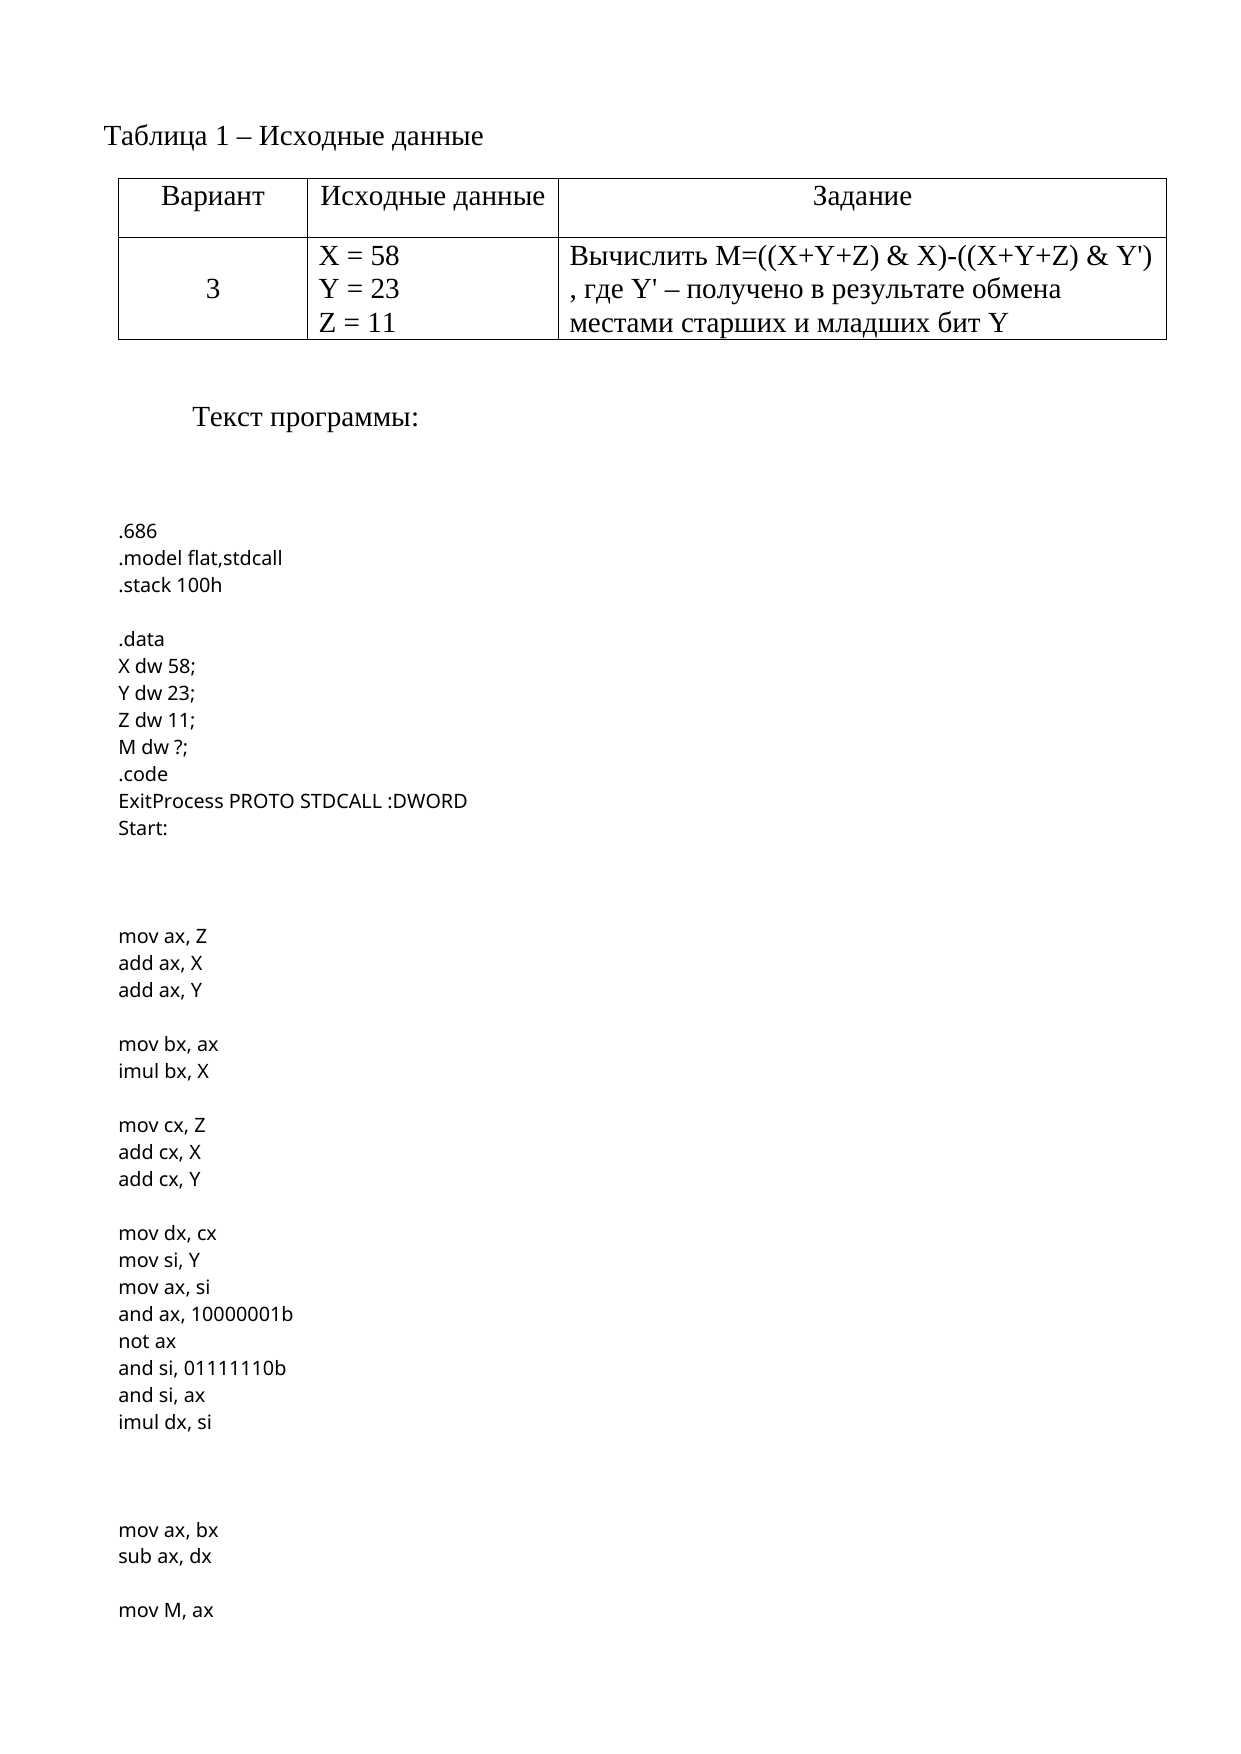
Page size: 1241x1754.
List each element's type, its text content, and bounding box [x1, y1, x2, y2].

text imul dx, si [118, 1408, 1181, 1435]
text imul bx, X [118, 1057, 1181, 1084]
text sub ax, dx [118, 1543, 1181, 1570]
text Таблица 1 – Исходные данные [103, 118, 1181, 152]
text add ax, Y [118, 976, 1181, 1003]
text Start: [118, 814, 1181, 841]
table_cell Вычислить M=((X+Y+Z) & X)-((X+Y+Z) & Y') , где Y' – получено в результате обмена местами старших и младших бит Y [559, 238, 1166, 338]
text X dw 58; [118, 652, 1181, 679]
text add cx, Y [118, 1165, 1181, 1192]
text Y dw 23; [118, 679, 1181, 706]
text mov ax, si [118, 1273, 1181, 1300]
text Текст программы: [192, 399, 1181, 432]
text mov ax, Z [118, 922, 1181, 949]
text .stack 100h [118, 572, 1181, 598]
text .686 [118, 518, 1181, 544]
text ExitProcess PROTO STDCALL :DWORD [118, 787, 1181, 814]
text add ax, X [118, 949, 1181, 976]
text Z dw 11; [118, 706, 1181, 733]
text mov bx, ax [118, 1030, 1181, 1057]
text add cx, X [118, 1138, 1181, 1165]
text mov M, ax [118, 1597, 1181, 1624]
text mov ax, bx [118, 1516, 1181, 1543]
text and si, 01111110b [118, 1354, 1181, 1381]
text .code [118, 760, 1181, 787]
table_cell 3 [119, 238, 307, 338]
text .data [118, 626, 1181, 652]
text .model flat,stdcall [118, 544, 1181, 572]
table_cell X = 58 Y = 23 Z = 11 [308, 238, 558, 338]
table_header Задание [559, 179, 1166, 237]
table_header Исходные данные [308, 179, 558, 237]
text and si, ax [118, 1381, 1181, 1408]
text not ax [118, 1327, 1181, 1354]
text M dw ?; [118, 733, 1181, 760]
text mov dx, cx [118, 1219, 1181, 1246]
text and ax, 10000001b [118, 1300, 1181, 1327]
text mov si, Y [118, 1246, 1181, 1273]
table_header Вариант [119, 179, 307, 237]
text mov cx, Z [118, 1111, 1181, 1138]
